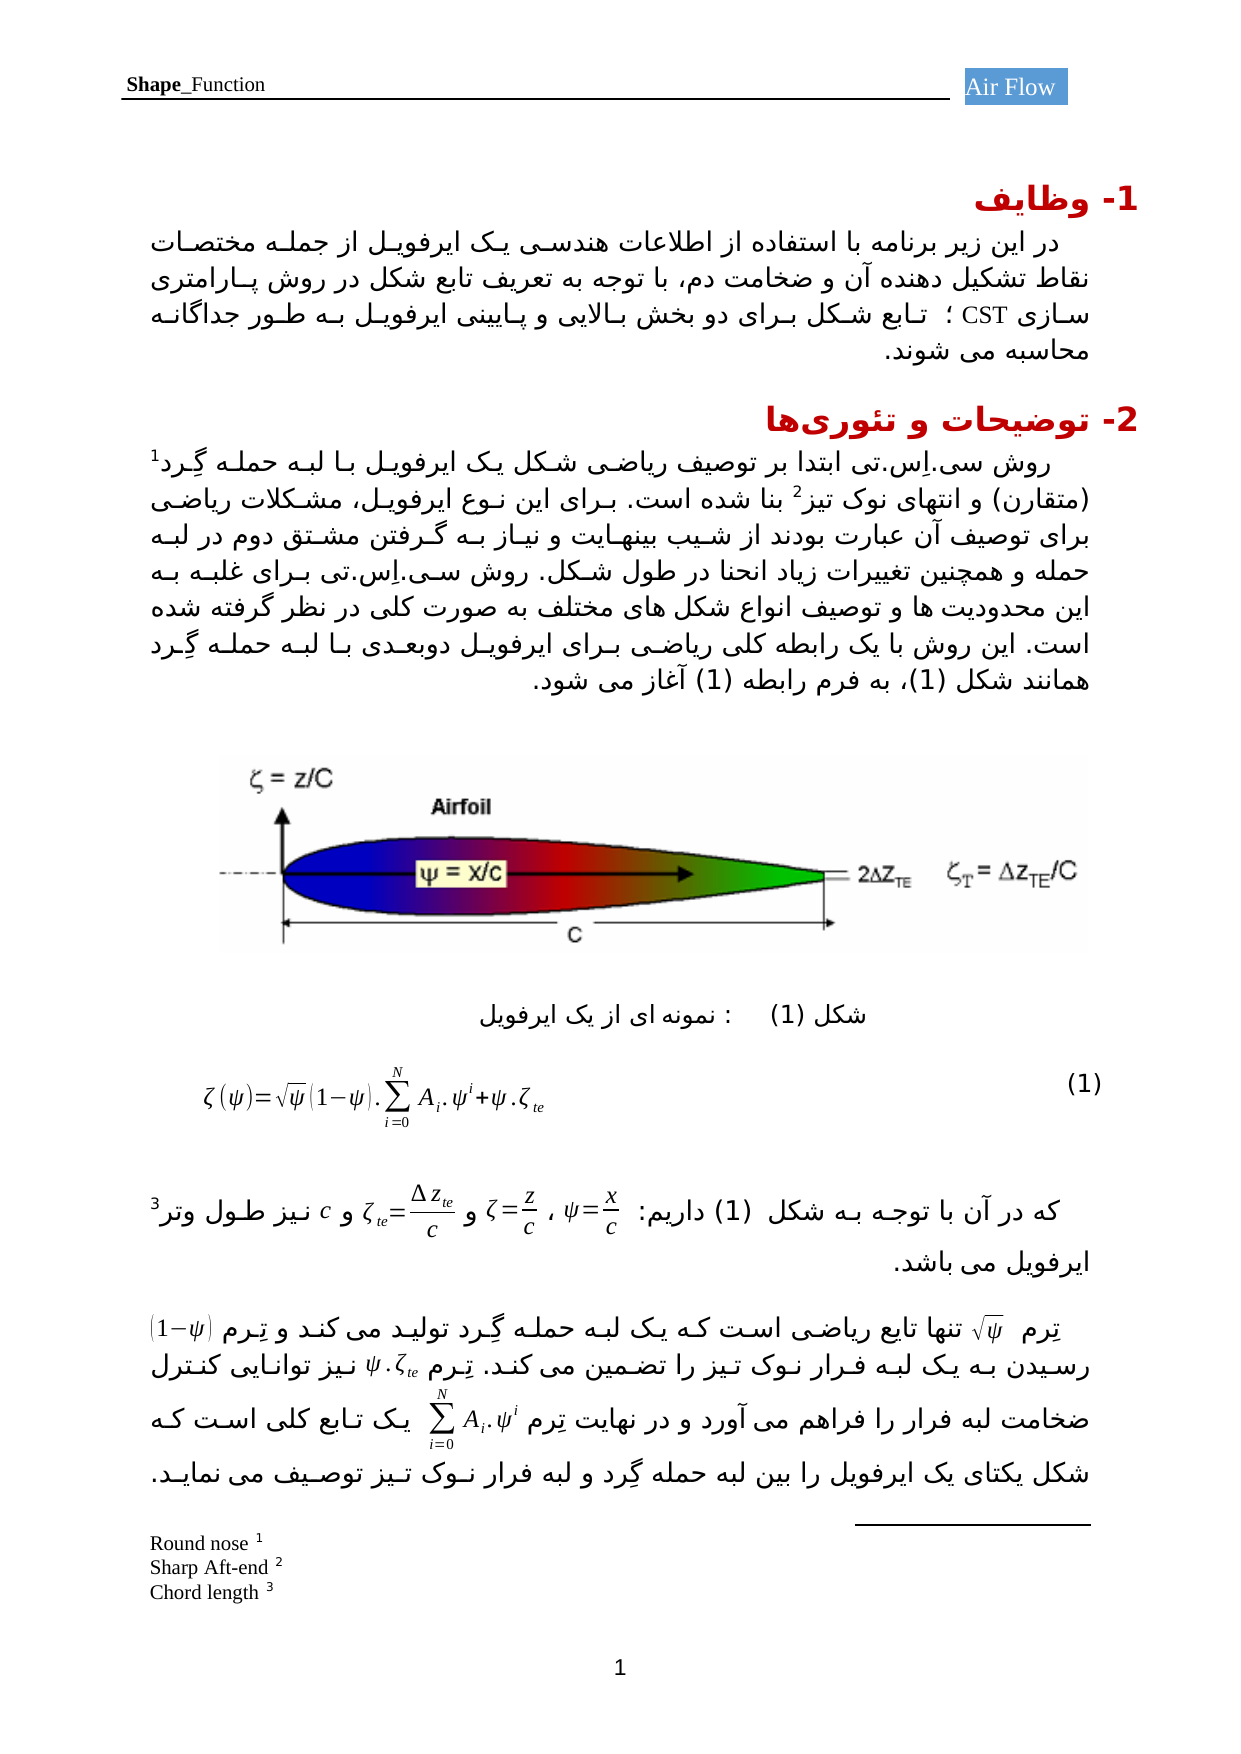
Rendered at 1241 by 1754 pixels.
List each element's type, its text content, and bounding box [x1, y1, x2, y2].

text در این زیر برنامه با استفاده از اطلاعات هندسی یک ایرفویل از جمله مختصات نقاط تشکیل دهنده آن و ضخامت دم، با توجه به تعریف تابع شکل در روش پارامتری سازی CST ؛ تابع شکل برای دو بخش بالایی و پایینی ایرفویل به طور جداگانه محاسبه می شوند. [150, 226, 1090, 366]
text : نمونه ای از یک ایرفویل [150, 1001, 1090, 1030]
picture [191, 730, 1090, 982]
text وظایف [150, 179, 1090, 218]
table_header [139, 1064, 608, 1133]
text روش سی.اِس.تی ابتدا بر توصیف ریاضی شکل یک ایرفویل با لبه حمله گِرد (متقارن) و انتهای نوک تیز بنا شده است. برای این نوع ایرفویل، مشکلات ریاضی برای توصیف آن عبارت بودند از شیب بینهایت و نیاز به گرفتن مشتق دوم در لبه حمله و همچنین تغییرات زیاد انحنا در طول شکل. روش سی.اِس.تی برای غلبه به این محدودیت ها و توصیف انواع شکل های مختلف به صورت کلی در نظر گرفته شده است. این روش با یک رابطه کلی ریاضی برای ایرفویل دوبعدی با لبه حمله گِرد همانند ‏شکل (1)، به فرم رابطه ‏(1) آغاز می شود. [150, 447, 1090, 696]
table_header [608, 1064, 1078, 1133]
text توضیحات و تئوری‌ها [150, 400, 1090, 439]
text که در آن با توجه به ‏شکل (1) داریم: ، و و نیز طول وتر ایرفویل می باشد. [150, 1179, 1090, 1278]
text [150, 1312, 1090, 1489]
